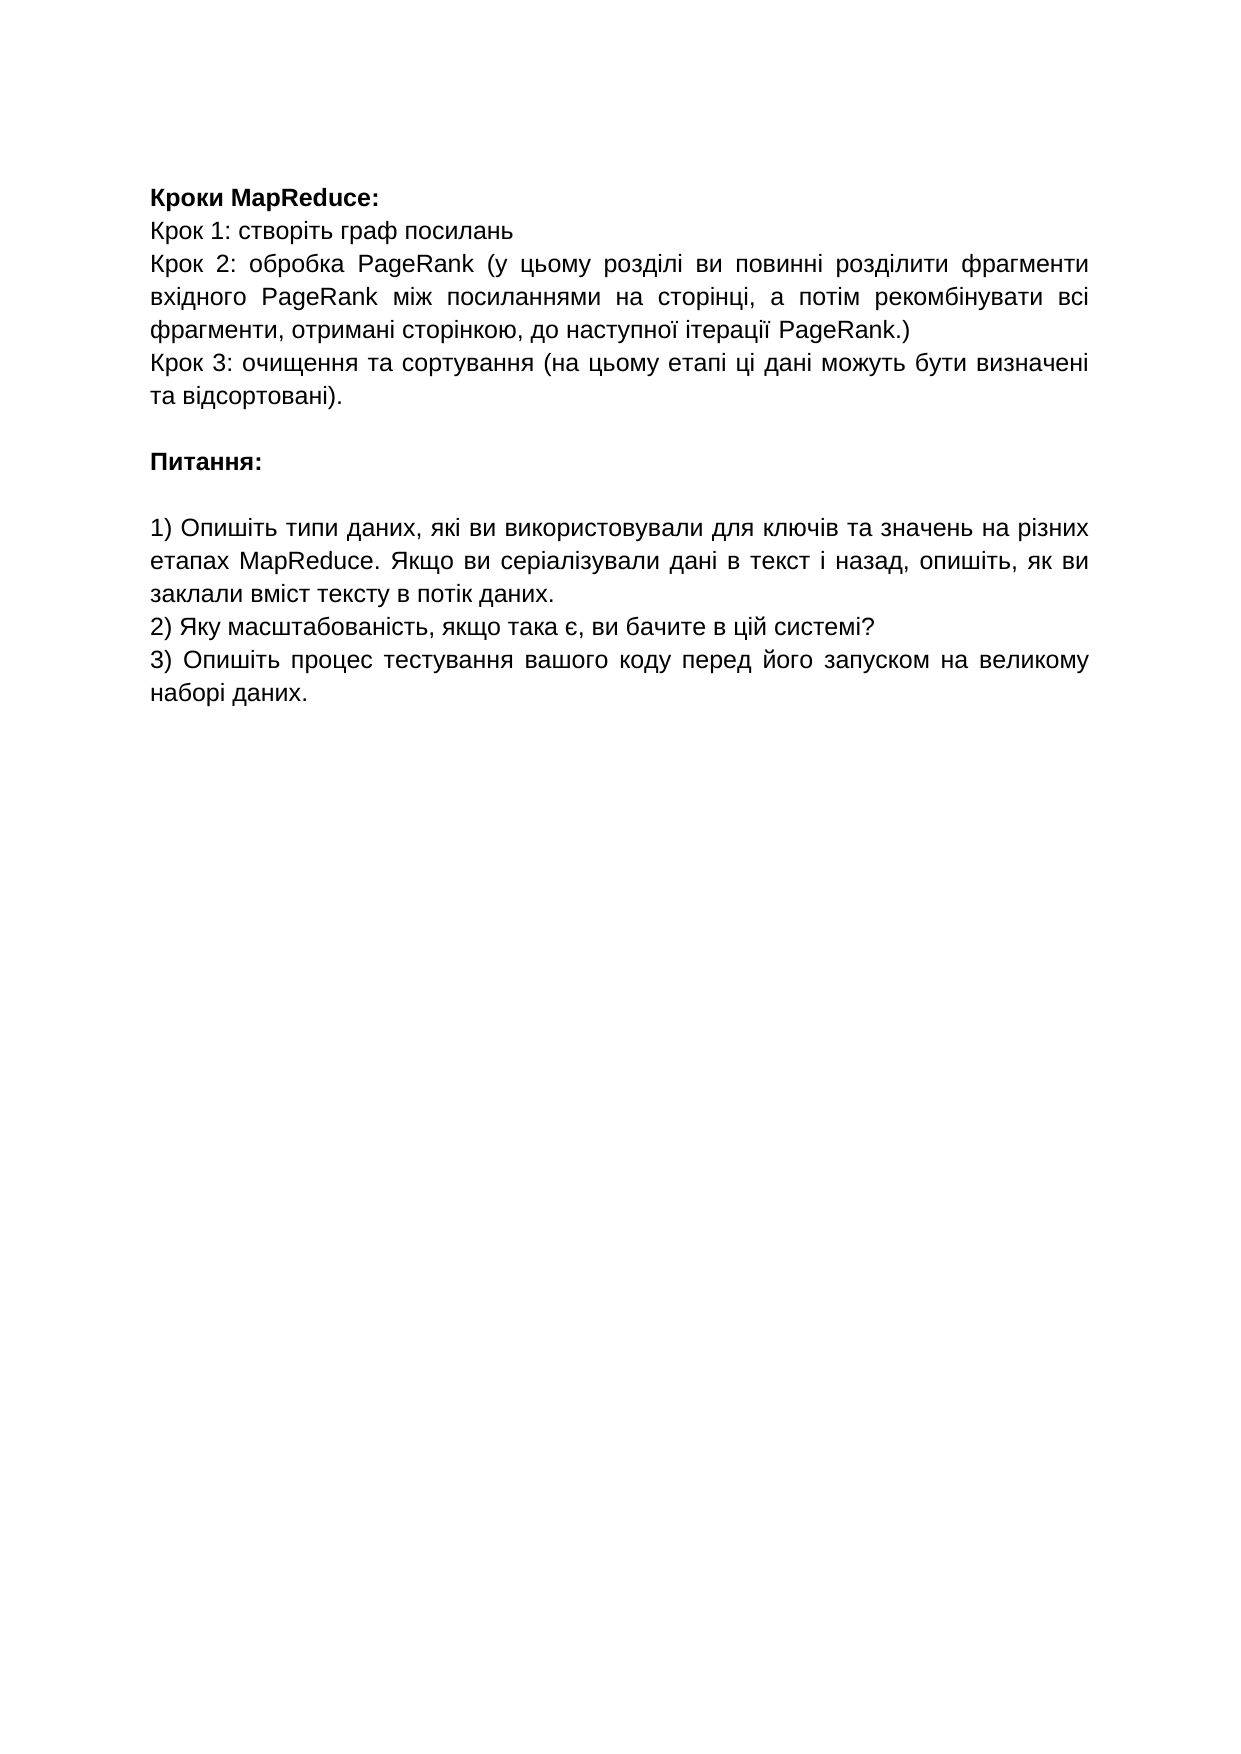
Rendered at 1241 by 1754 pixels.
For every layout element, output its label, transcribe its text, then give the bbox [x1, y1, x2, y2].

text Крок 3: очищення та сортування (на цьому етапі ці дані можуть бути визначені та відсортовані). [150, 348, 1090, 410]
text 3) Опишіть процес тестування вашого коду перед його запуском на великому наборі даних. [150, 645, 1090, 707]
text Крок 1: cтворіть граф посилань [150, 216, 1090, 245]
text 2) Яку масштабованість, якщо така є, ви бачите в цій системі? [150, 612, 1090, 641]
text 1) Опишіть типи даних, які ви використовували для ключів та значень на різних етапах MapReduce. Якщо ви серіалізували дані в текст і назад, опишіть, як ви заклали вміст тексту в потік даних. [150, 513, 1090, 608]
text Крок 2: обробка PageRank (у цьому розділі ви повинні розділити фрагменти вхідного PageRank між посиланнями на сторінці, а потім рекомбінувати всі фрагменти, отримані сторінкою, до наступної ітерації PageRank.) [150, 249, 1090, 344]
text Питання: [150, 447, 1090, 476]
text Кроки MapReduce: [150, 183, 1090, 212]
